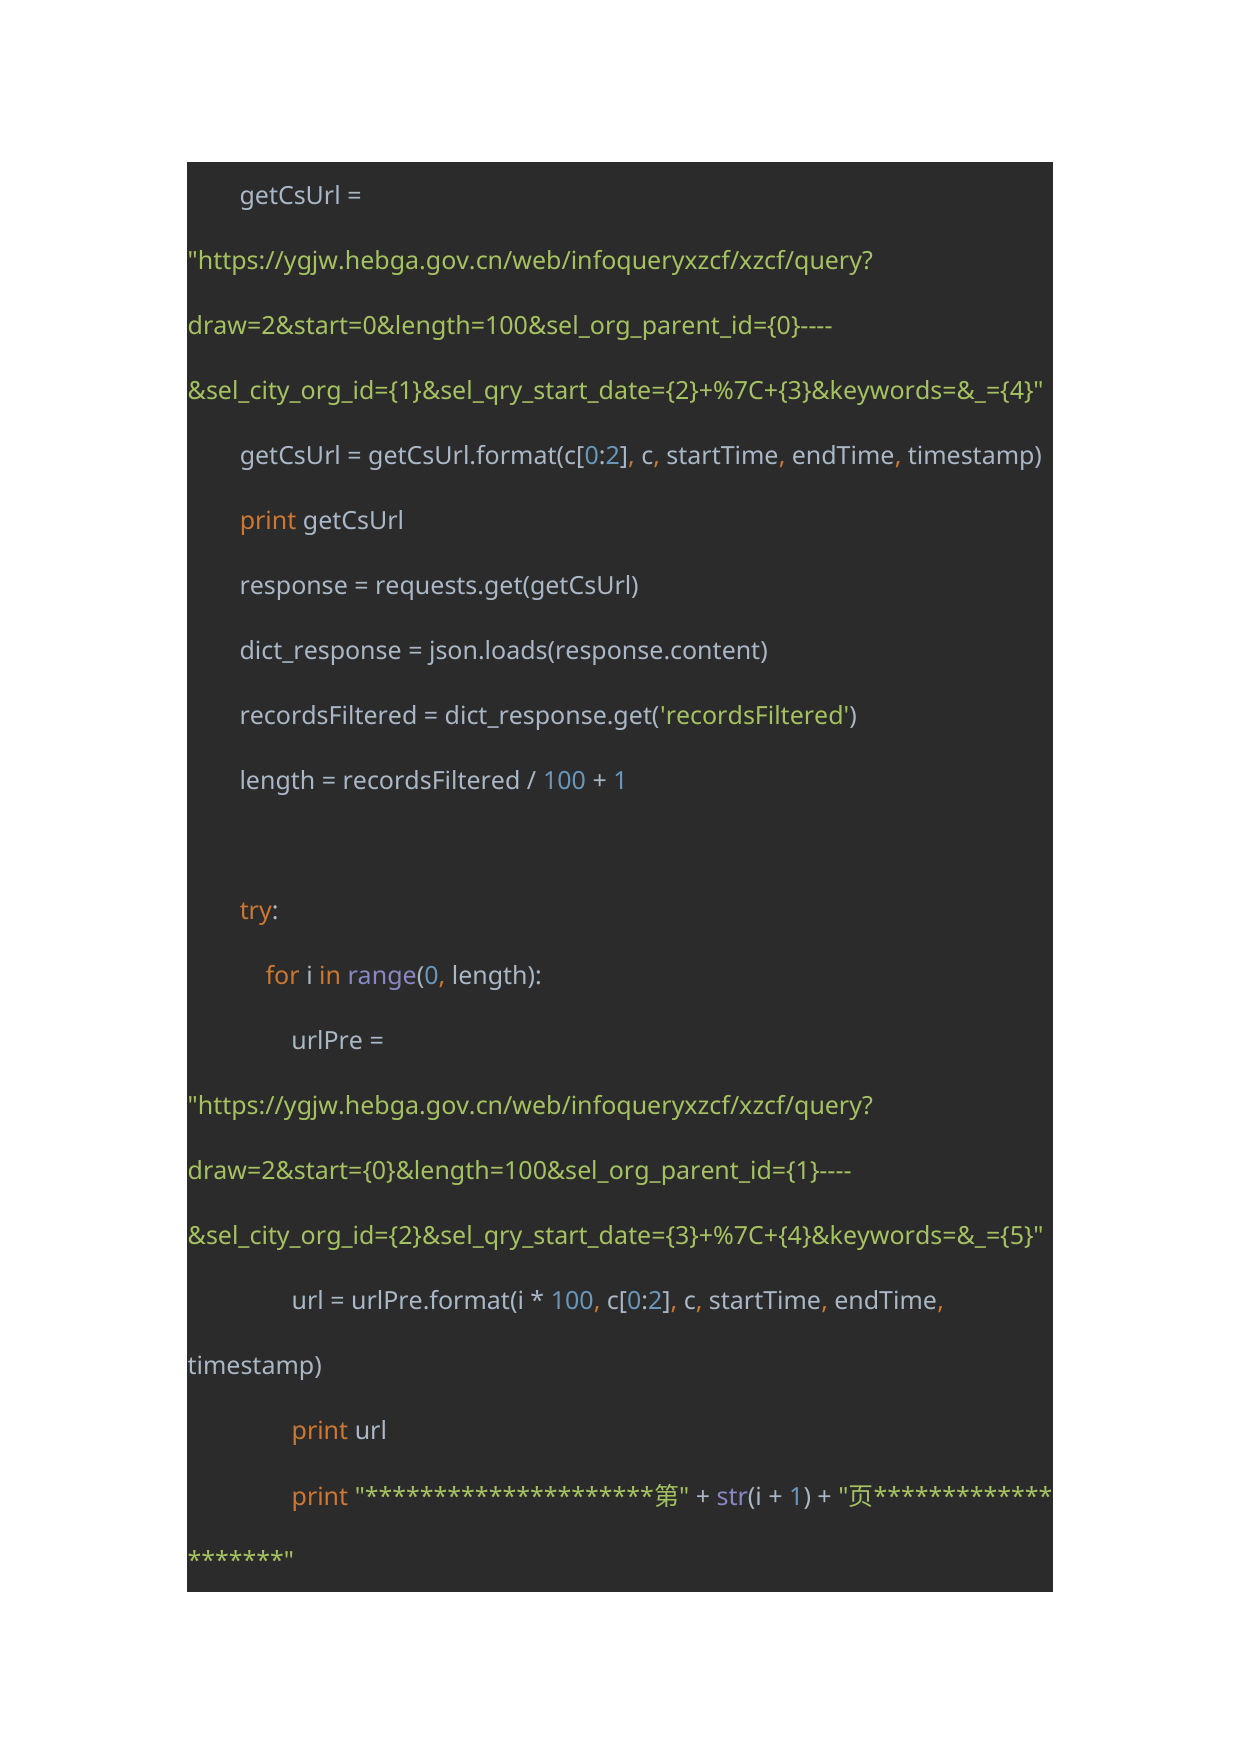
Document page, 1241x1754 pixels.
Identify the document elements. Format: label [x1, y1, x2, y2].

text [187, 162, 1053, 1592]
